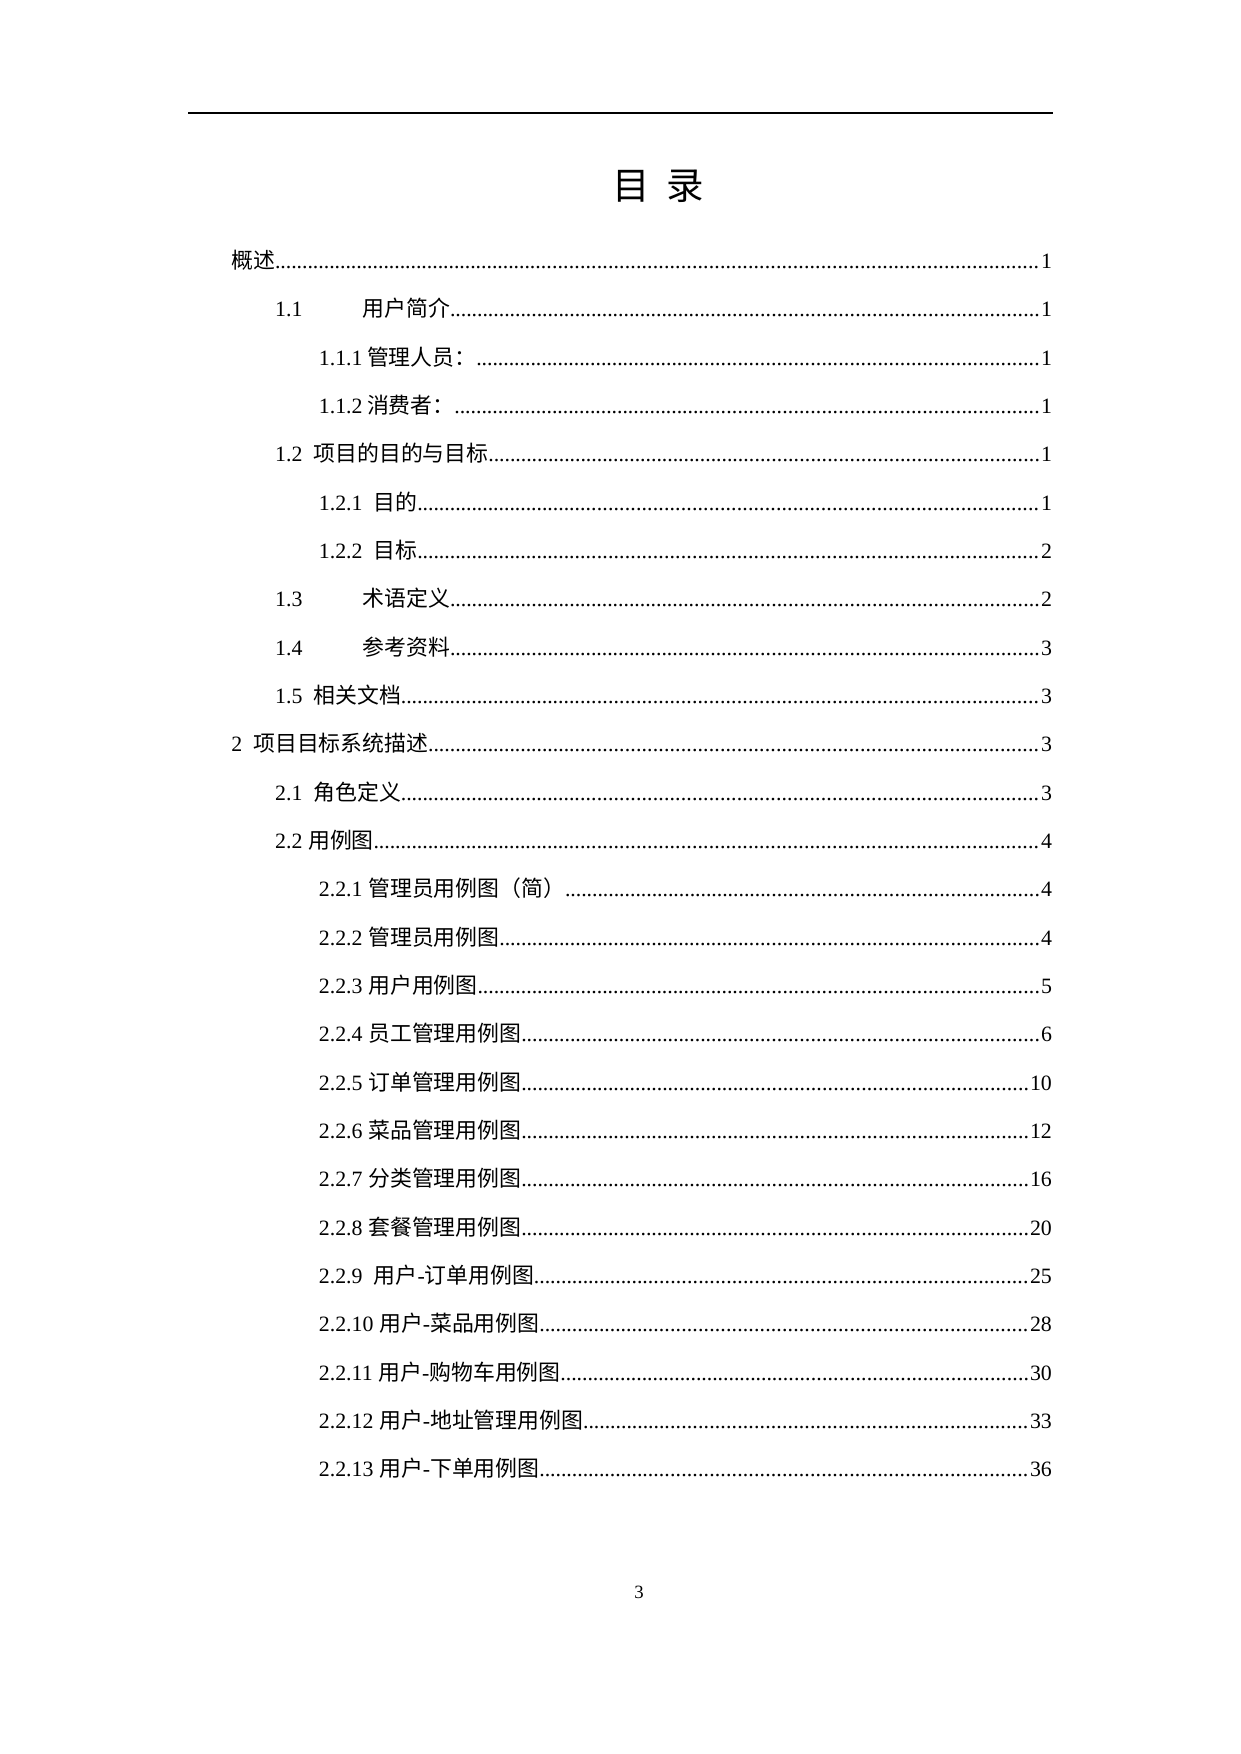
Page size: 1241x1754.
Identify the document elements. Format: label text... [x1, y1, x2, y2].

text 1.1 用户简介 1 [231, 291, 1053, 323]
text 2.2.9 用户-订单用例图 25 [275, 1257, 1053, 1290]
text 2 项目目标系统描述 3 [187, 726, 1053, 758]
text 概述 1 [187, 242, 1053, 275]
text 目 录 [187, 150, 1053, 215]
text 2.2 用例图 4 [231, 822, 1053, 855]
text 1.2.2 目标 2 [275, 532, 1053, 565]
text 2.2.11 用户-购物车用例图 30 [275, 1354, 1053, 1387]
text 2.2.7 分类管理用例图 16 [275, 1161, 1053, 1193]
text 2.2.12 用户-地址管理用例图 33 [275, 1402, 1053, 1435]
text 1.1.2消费者： 1 [275, 387, 1053, 420]
text 2.2.10 用户-菜品用例图 28 [275, 1306, 1053, 1338]
text 1.4 参考资料 3 [231, 629, 1053, 662]
text 1.2.1 目的 1 [275, 484, 1053, 517]
text 2.2.1 管理员用例图（简） 4 [275, 871, 1053, 903]
text 2.2.4 员工管理用例图 6 [275, 1016, 1053, 1048]
text 2.2.3 用户用例图 5 [275, 967, 1053, 1000]
text 2.2.6 菜品管理用例图 12 [275, 1112, 1053, 1145]
text 2.1 角色定义 3 [231, 774, 1053, 807]
text 2.2.5 订单管理用例图 10 [275, 1064, 1053, 1097]
text 2.2.2 管理员用例图 4 [275, 919, 1053, 952]
text 1.3 术语定义 2 [231, 581, 1053, 613]
text 2.2.13 用户-下单用例图 36 [275, 1451, 1053, 1483]
text 1.5 相关文档 3 [231, 677, 1053, 710]
text 1.1.1管理人员： 1 [275, 339, 1053, 372]
text 1.2 项目的目的与目标 1 [231, 436, 1053, 468]
text 2.2.8 套餐管理用例图 20 [275, 1209, 1053, 1242]
